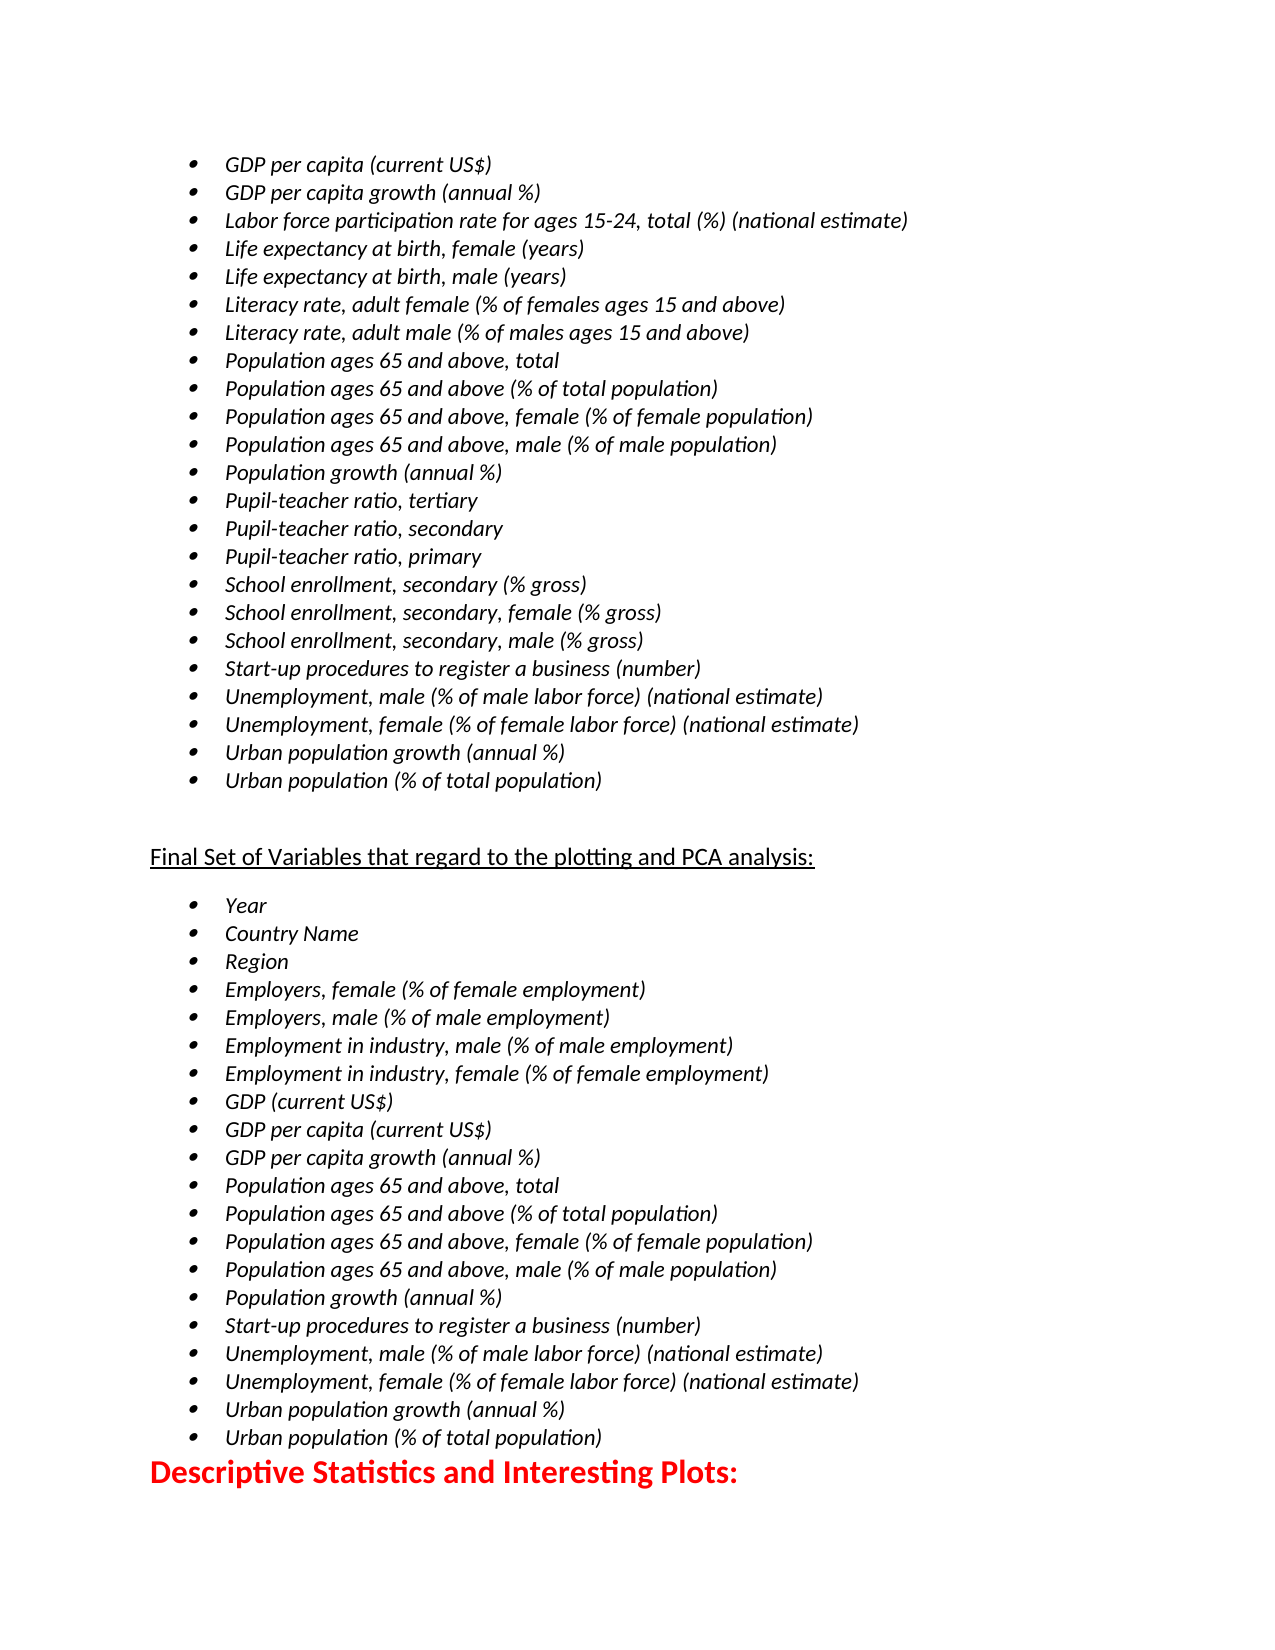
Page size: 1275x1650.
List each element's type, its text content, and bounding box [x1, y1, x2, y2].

list Population ages 65 and above, female (% of female population) [187, 1227, 1125, 1255]
list Start-up procedures to register a business (number) [187, 1311, 1125, 1339]
list Population ages 65 and above, male (% of male population) [187, 430, 1125, 458]
list GDP per capita (current US$) [187, 150, 1125, 178]
list Employers, female (% of female employment) [187, 975, 1125, 1003]
text Descriptive Statistics and Interesting Plots: [150, 1451, 1125, 1492]
list Literacy rate, adult male (% of males ages 15 and above) [187, 318, 1125, 346]
list Start-up procedures to register a business (number) [187, 654, 1125, 682]
list Employment in industry, female (% of female employment) [187, 1059, 1125, 1087]
list Labor force participation rate for ages 15-24, total (%) (national estimate) [187, 206, 1125, 234]
list GDP per capita growth (annual %) [187, 1143, 1125, 1171]
list Life expectancy at birth, male (years) [187, 262, 1125, 290]
list Unemployment, female (% of female labor force) (national estimate) [187, 710, 1125, 738]
list Urban population (% of total population) [187, 766, 1125, 794]
list Pupil-teacher ratio, primary [187, 542, 1125, 570]
list Urban population (% of total population) [187, 1423, 1125, 1451]
list School enrollment, secondary (% gross) [187, 570, 1125, 598]
list Urban population growth (annual %) [187, 1395, 1125, 1423]
list Employers, male (% of male employment) [187, 1003, 1125, 1031]
list GDP per capita (current US$) [187, 1115, 1125, 1143]
list Literacy rate, adult female (% of females ages 15 and above) [187, 290, 1125, 318]
list GDP (current US$) [187, 1087, 1125, 1115]
list Pupil-teacher ratio, tertiary [187, 486, 1125, 514]
list Life expectancy at birth, female (years) [187, 234, 1125, 262]
list Country Name [187, 919, 1125, 947]
list Population ages 65 and above, total [187, 346, 1125, 374]
list Year [187, 891, 1125, 919]
list Population ages 65 and above (% of total population) [187, 374, 1125, 402]
text Final Set of Variables that regard to the plotting and PCA analysis: [150, 841, 1125, 872]
list Region [187, 947, 1125, 975]
list School enrollment, secondary, female (% gross) [187, 598, 1125, 626]
list Population growth (annual %) [187, 1283, 1125, 1311]
list Population growth (annual %) [187, 458, 1125, 486]
list Population ages 65 and above, female (% of female population) [187, 402, 1125, 430]
list Unemployment, male (% of male labor force) (national estimate) [187, 682, 1125, 710]
list Population ages 65 and above, total [187, 1171, 1125, 1199]
list Unemployment, female (% of female labor force) (national estimate) [187, 1367, 1125, 1395]
list Pupil-teacher ratio, secondary [187, 514, 1125, 542]
list School enrollment, secondary, male (% gross) [187, 626, 1125, 654]
list Population ages 65 and above, male (% of male population) [187, 1255, 1125, 1283]
list Population ages 65 and above (% of total population) [187, 1199, 1125, 1227]
list Employment in industry, male (% of male employment) [187, 1031, 1125, 1059]
list Unemployment, male (% of male labor force) (national estimate) [187, 1339, 1125, 1367]
list Urban population growth (annual %) [187, 738, 1125, 766]
list GDP per capita growth (annual %) [187, 178, 1125, 206]
